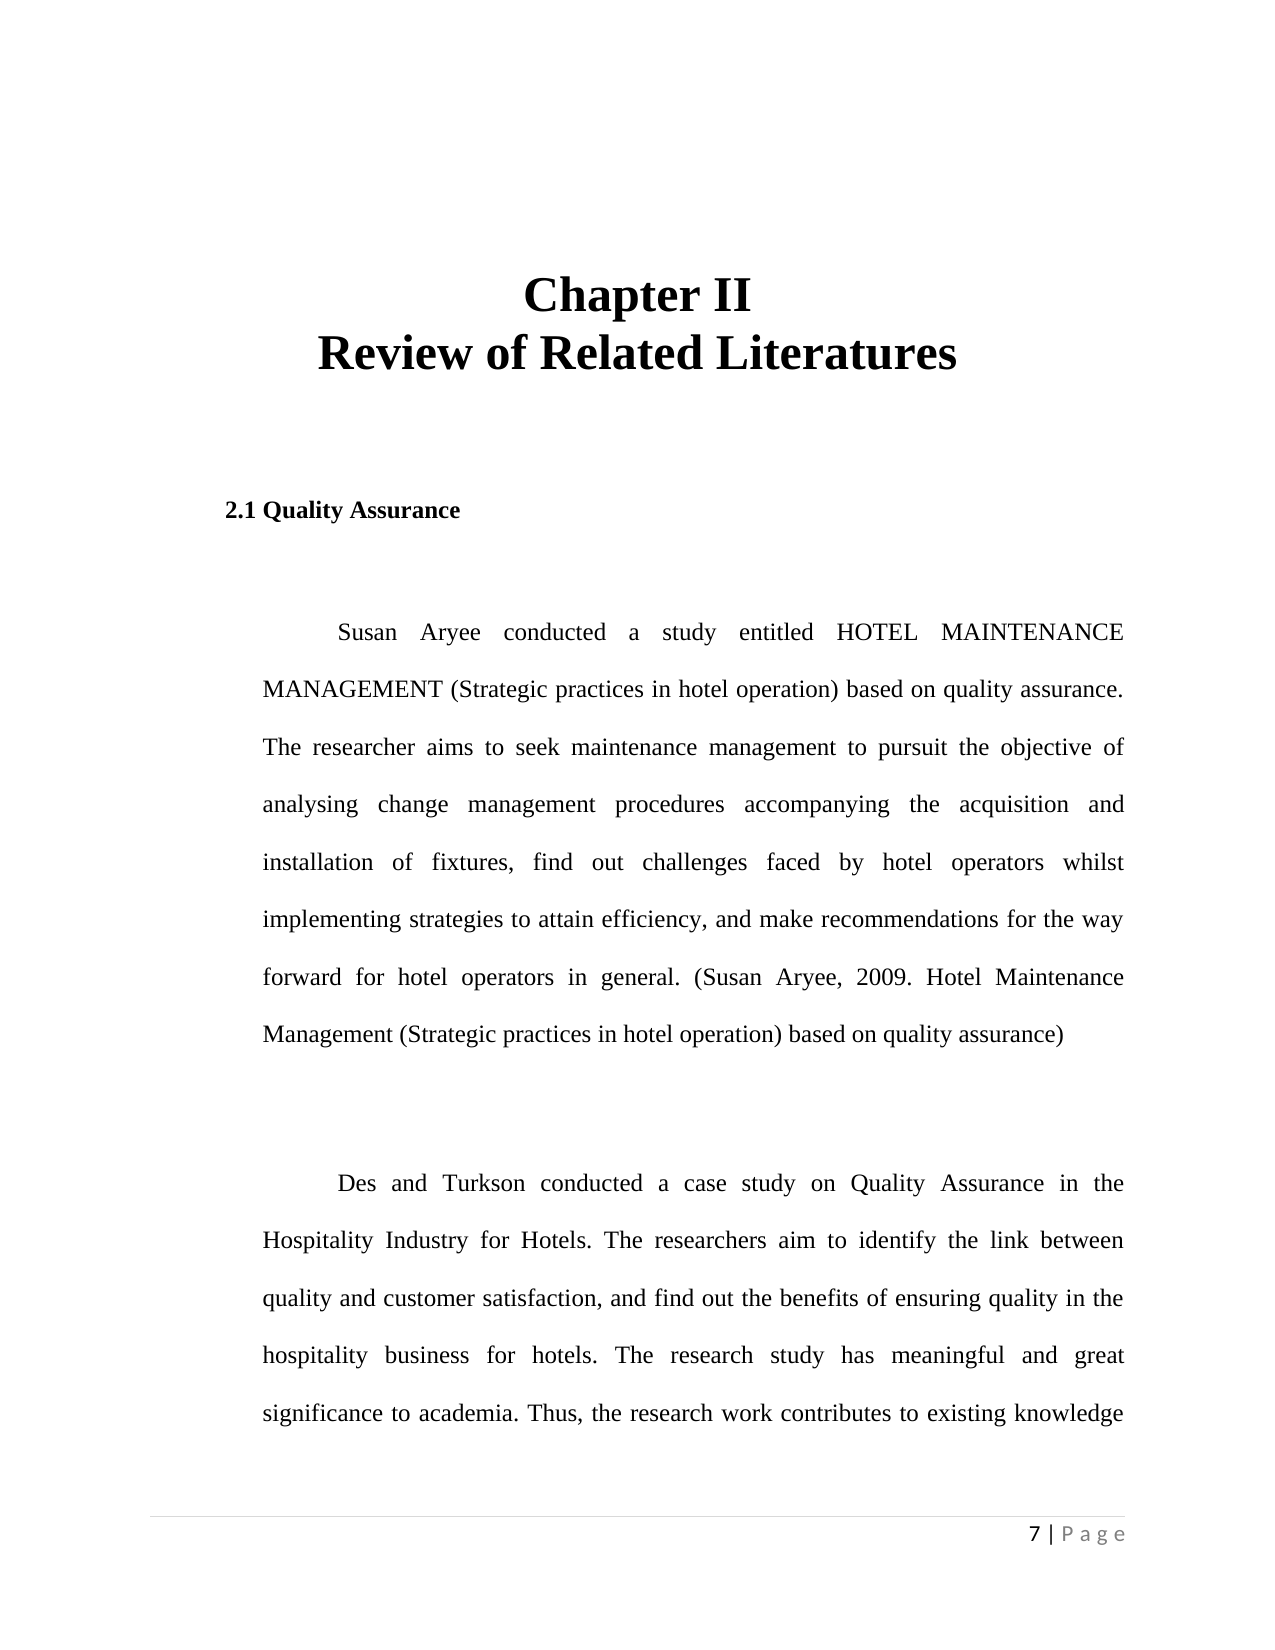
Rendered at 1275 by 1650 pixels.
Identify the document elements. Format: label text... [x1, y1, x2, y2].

text Susan Aryee conducted a study entitled HOTEL MAINTENANCE MANAGEMENT (Strategic practices in hotel operation) based on quality assurance. The researcher aims to seek maintenance management to pursuit the objective of analysing change management procedures accompanying the acquisition and installation of fixtures, find out challenges faced by hotel operators whilst implementing strategies to attain efficiency, and make recommendations for the way forward for hotel operators in general. (Susan Aryee, 2009. Hotel Maintenance Management (Strategic practices in hotel operation) based on quality assurance) [262, 617, 1125, 1048]
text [262, 1168, 1125, 1426]
text Chapter II [150, 265, 1125, 322]
text Review of Related Literatures [150, 322, 1125, 380]
text 2.1 Quality Assurance [150, 495, 1125, 524]
